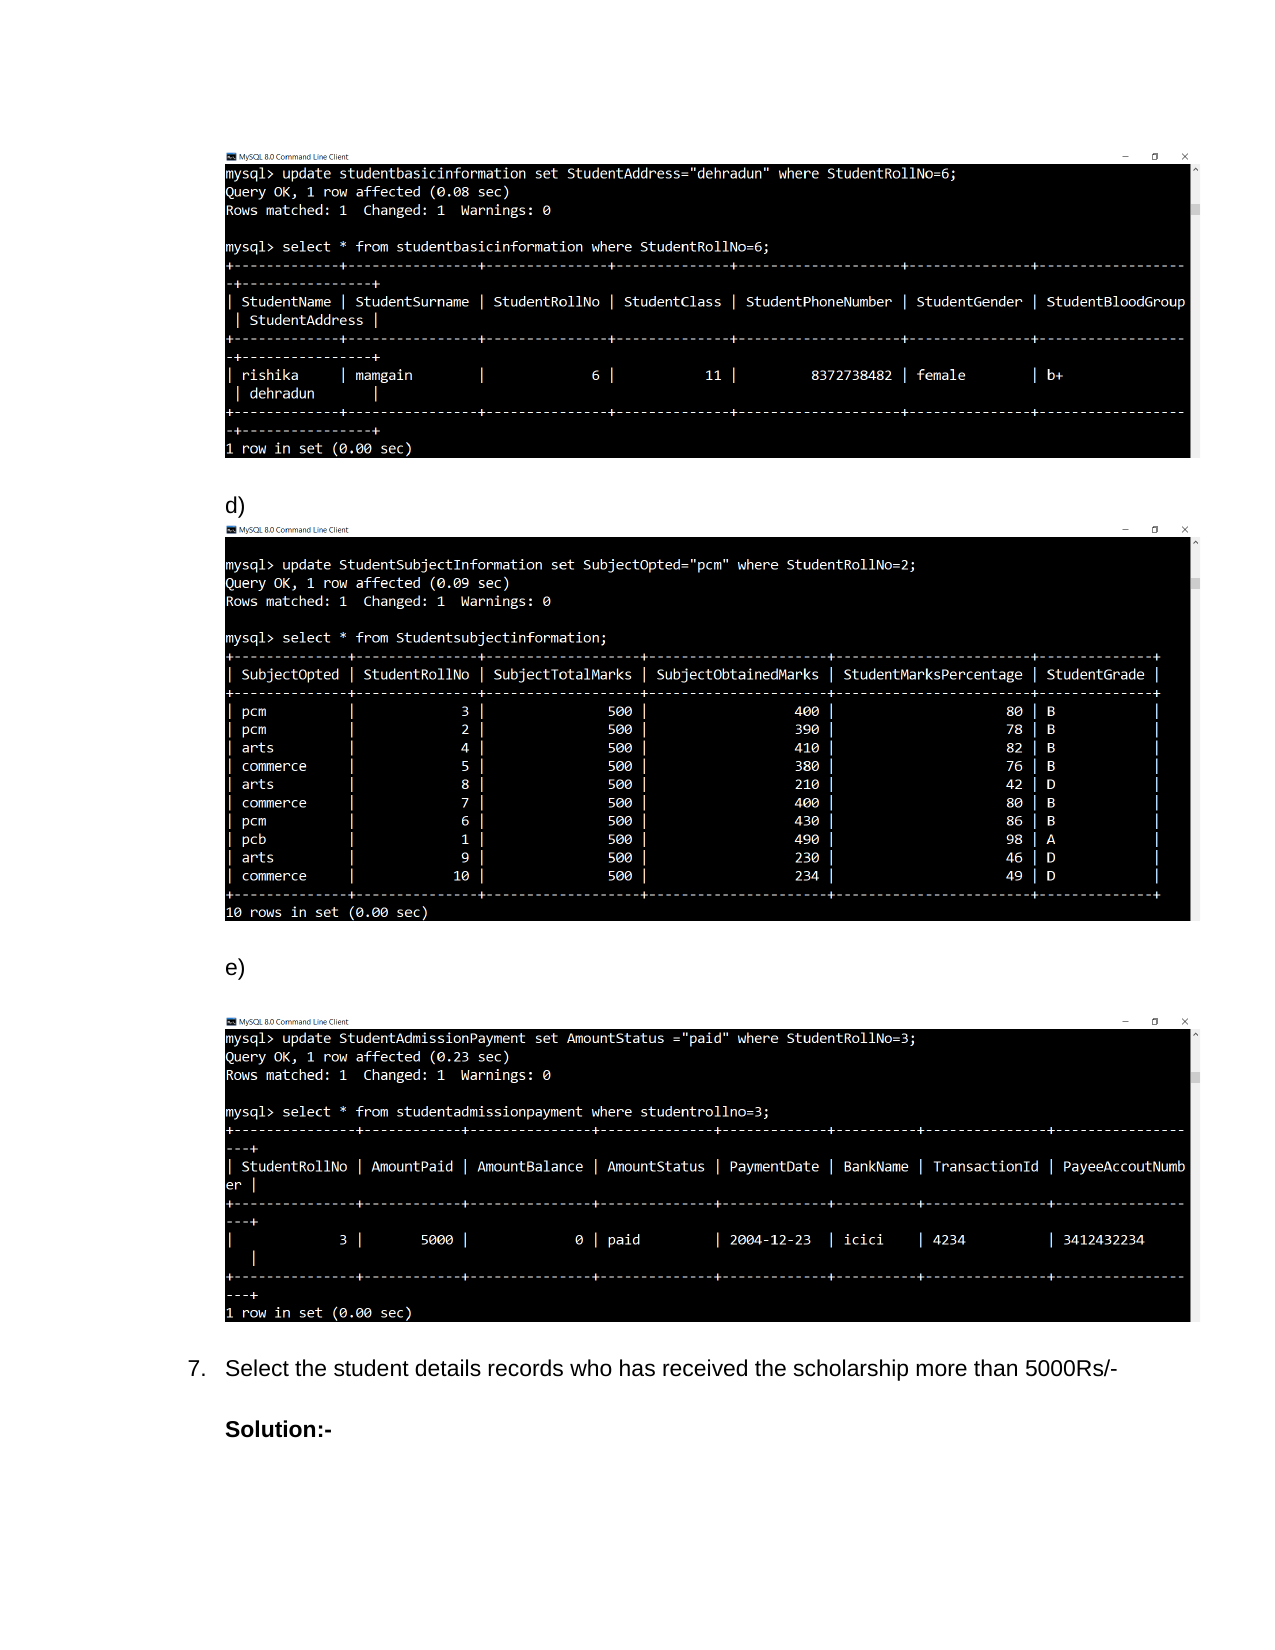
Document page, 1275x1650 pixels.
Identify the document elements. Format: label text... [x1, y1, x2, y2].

text d) [225, 492, 1125, 518]
list Select the student details records who has received the scholarship more than 5000Rs/- [187, 1355, 1125, 1382]
picture [225, 522, 1200, 921]
picture [225, 1014, 1200, 1322]
text e) [225, 954, 1125, 980]
picture [225, 150, 1200, 458]
text Solution:- [225, 1416, 1125, 1442]
